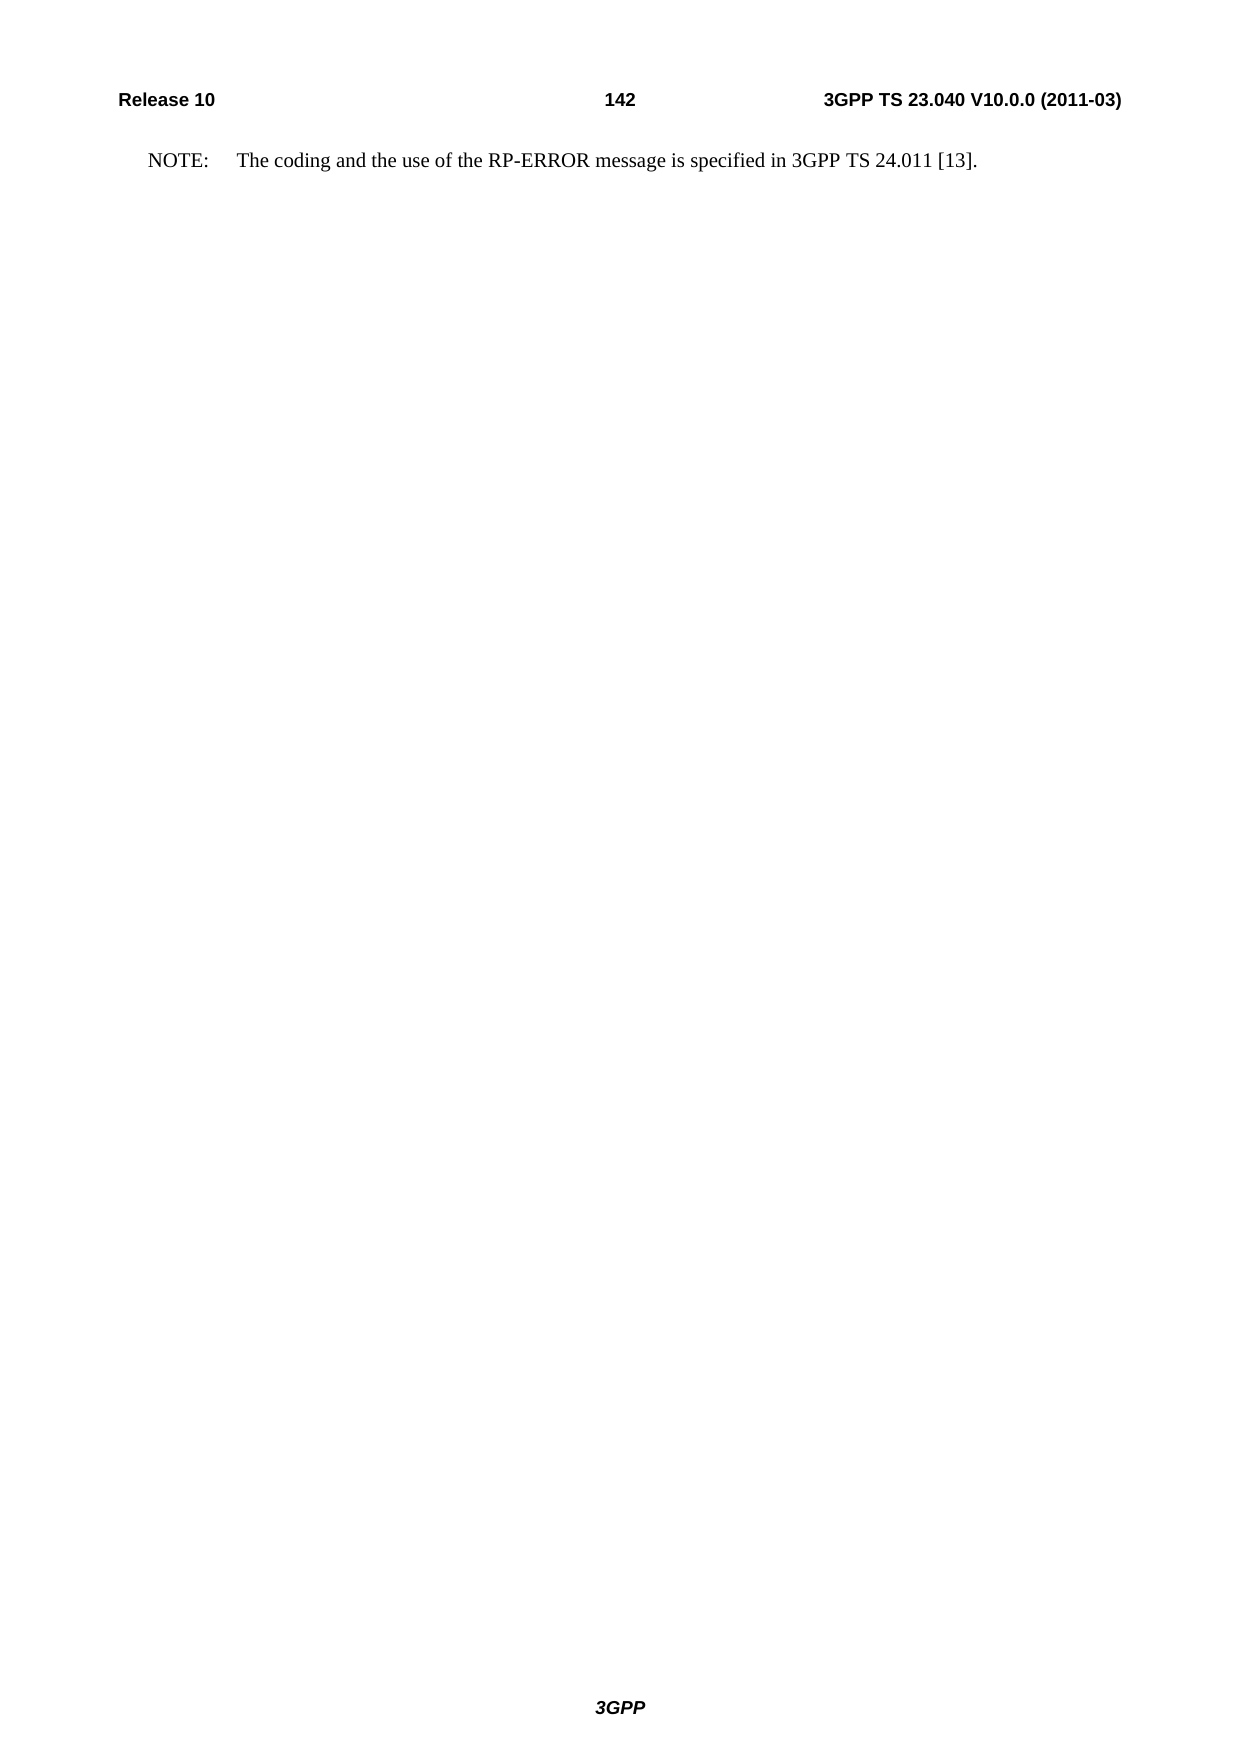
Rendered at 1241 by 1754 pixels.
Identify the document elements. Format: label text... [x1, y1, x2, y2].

text NOTE: The coding and the use of the RP-ERROR message is specified in 3GPP TS 24.011 [13]. [148, 148, 1122, 172]
